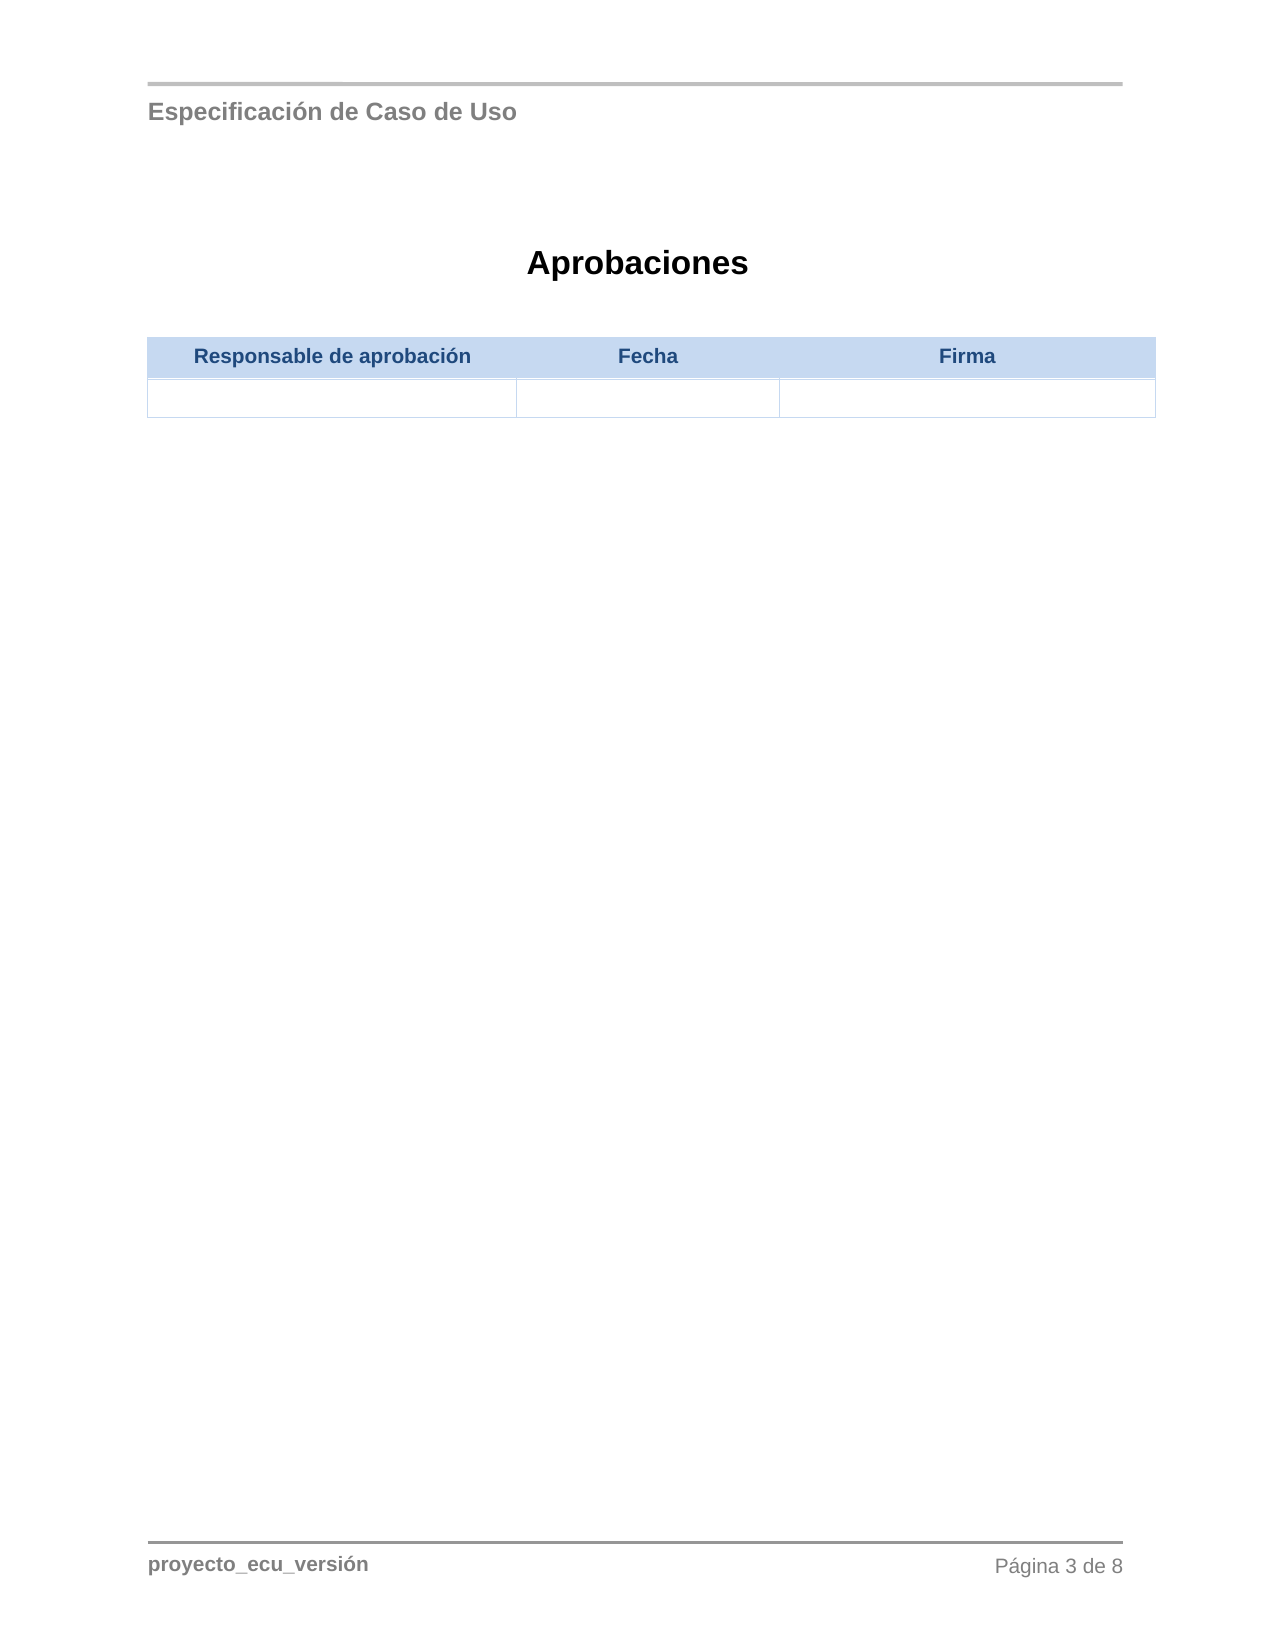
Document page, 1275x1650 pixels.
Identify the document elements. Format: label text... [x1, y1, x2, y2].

title Aprobaciones [148, 243, 1127, 282]
table_header Responsable de aprobación [148, 338, 516, 378]
table_cell [517, 380, 779, 417]
table_cell [148, 380, 516, 417]
table_header Fecha [517, 338, 779, 378]
table_cell [780, 380, 1155, 417]
table_header Firma [780, 338, 1155, 378]
